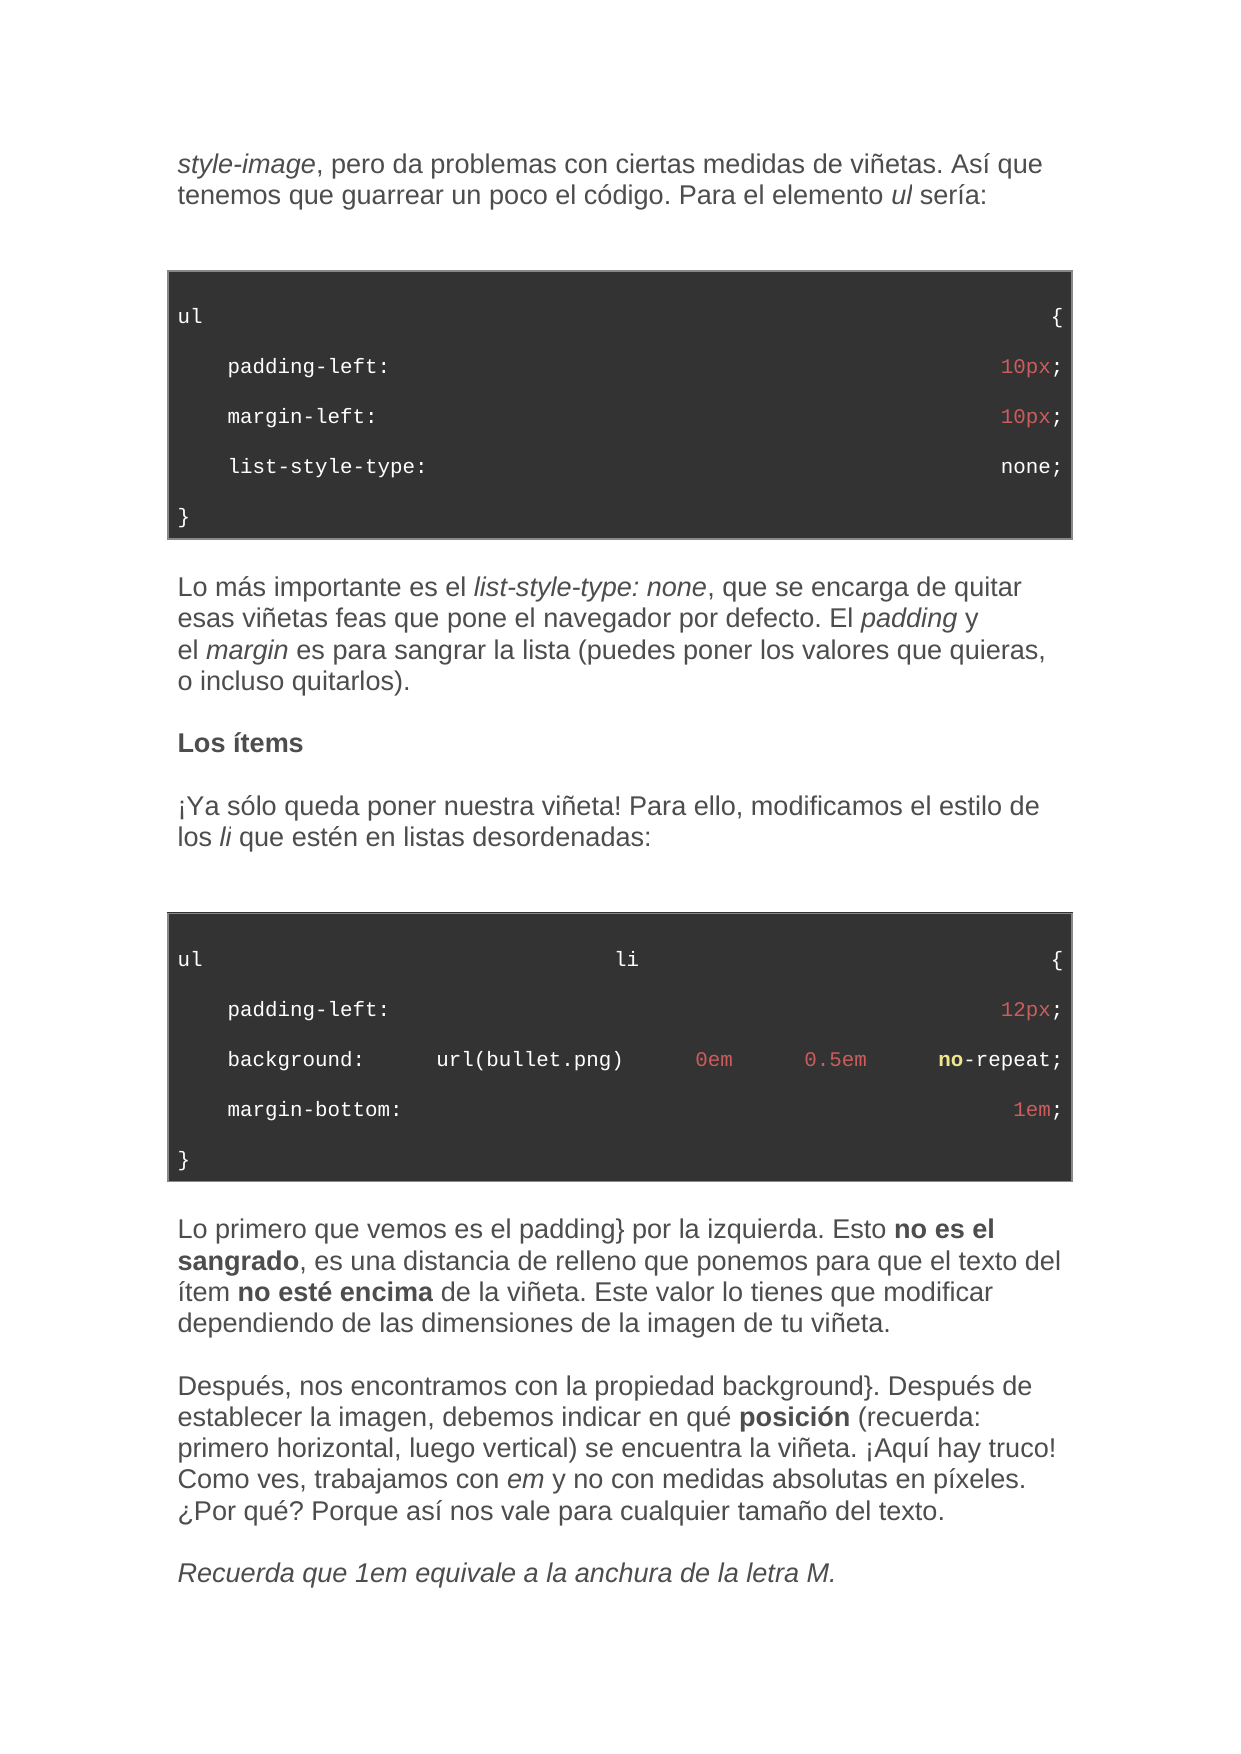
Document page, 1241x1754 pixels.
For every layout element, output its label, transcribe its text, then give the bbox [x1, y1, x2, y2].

text Lo más importante es el list-style-type: none, que se encarga de quitar esas viñetas feas que pone el navegador por defecto. El padding y el margin es para sangrar la lista (puedes poner los valores que quieras, o incluso quitarlos). Los ítems ¡Ya sólo queda poner nuestra viñeta! Para ello, modificamos el estilo de los li que estén en listas desordenadas: [177, 540, 1063, 912]
text ul { padding-left: 10px; margin-left: 10px; list-style-type: none; } [169, 272, 1071, 538]
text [177, 1182, 1063, 1588]
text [177, 148, 1063, 270]
text ul li { padding-left: 12px; background: url(bullet.png) 0em 0.5em no-repeat; margin-bottom: 1em; } [169, 914, 1071, 1181]
